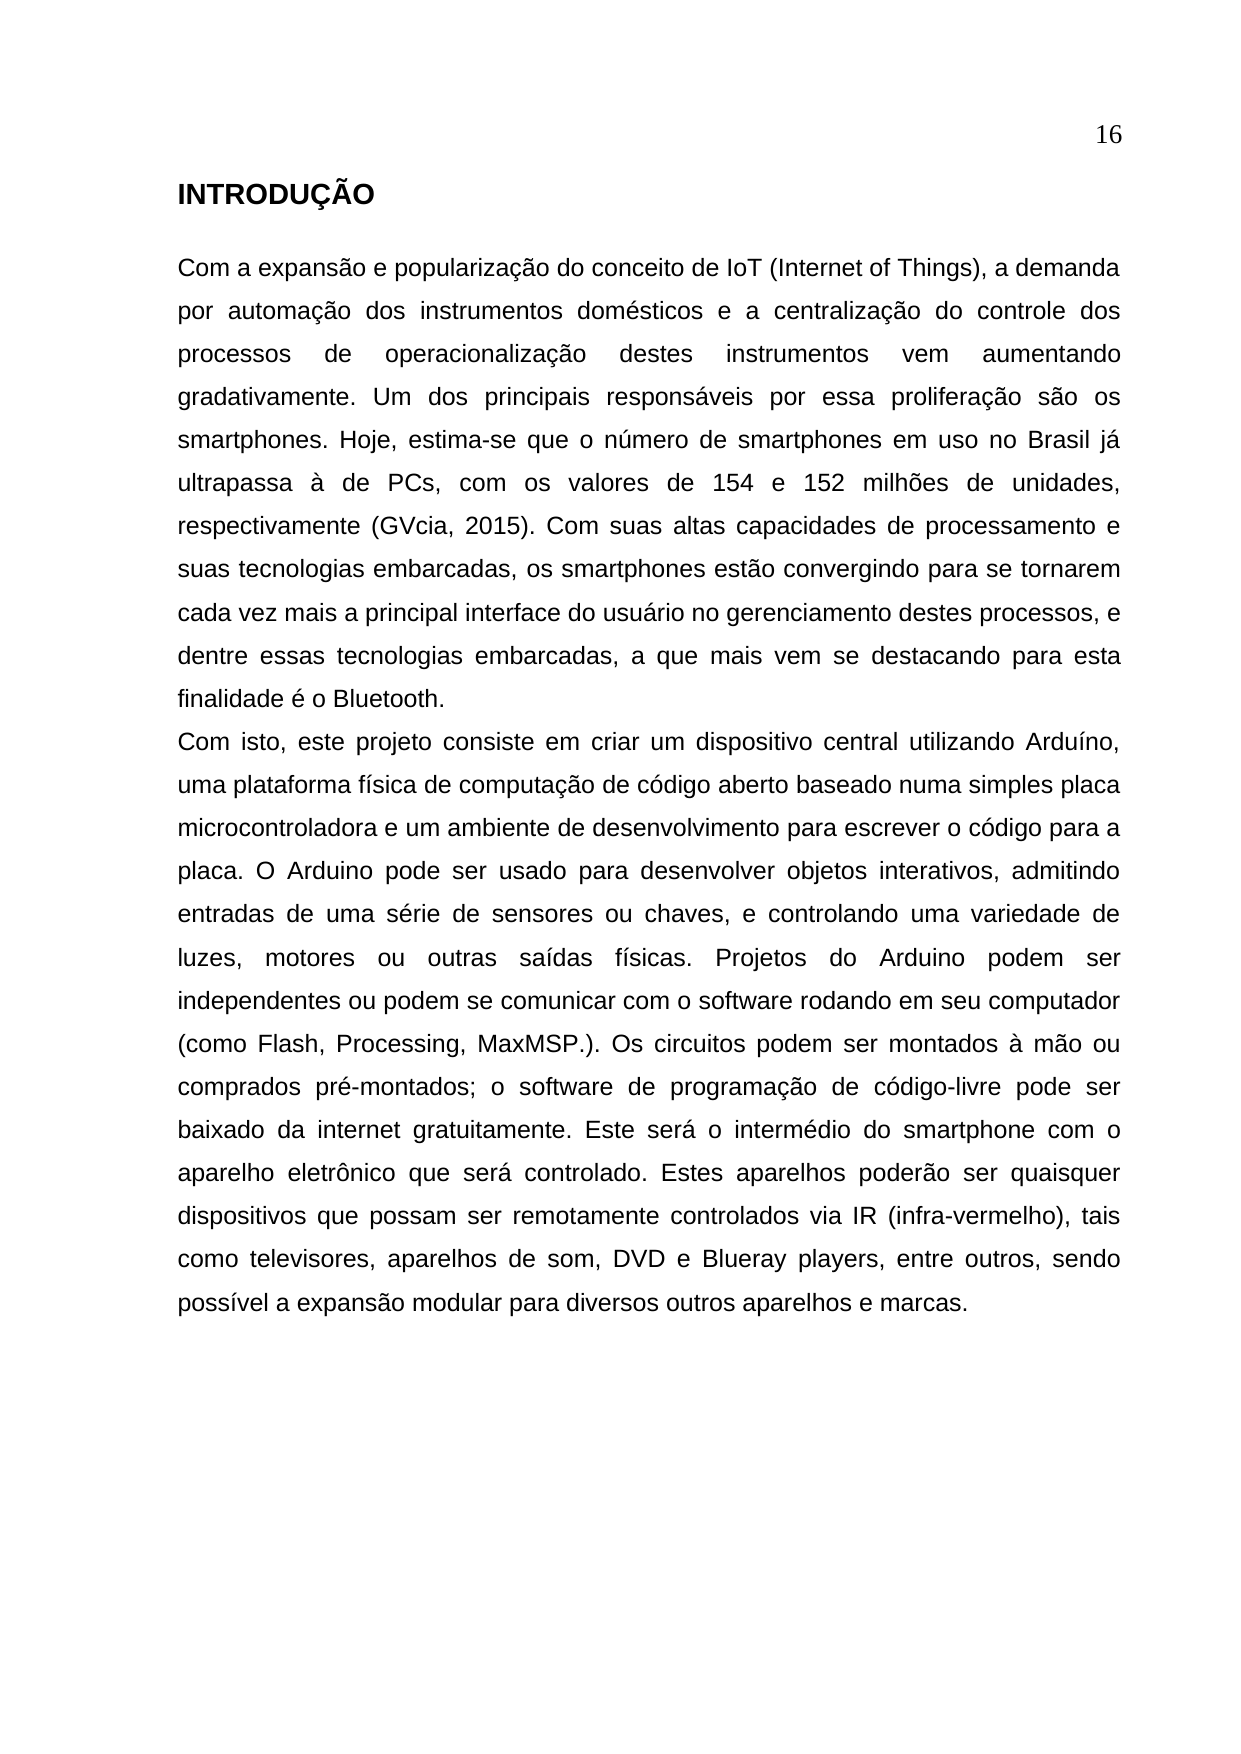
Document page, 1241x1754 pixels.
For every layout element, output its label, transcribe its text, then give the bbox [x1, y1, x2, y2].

text Com isto, este projeto consiste em criar um dispositivo central utilizando Arduíno, uma plataforma física de computação de código aberto baseado numa simples placa microcontroladora e um ambiente de desenvolvimento para escrever o código para a placa. O Arduino pode ser usado para desenvolver objetos interativos, admitindo entradas de uma série de sensores ou chaves, e controlando uma variedade de luzes, motores ou outras saídas físicas. Projetos do Arduino podem ser independentes ou podem se comunicar com o software rodando em seu computador (como Flash, Processing, MaxMSP.). Os circuitos podem ser montados à mão ou comprados pré-montados; o software de programação de código-livre pode ser baixado da internet gratuitamente. Este será o intermédio do smartphone com o aparelho eletrônico que será controlado. Estes aparelhos poderão ser quaisquer dispositivos que possam ser remotamente controlados via IR (infra-vermelho), tais como televisores, aparelhos de som, DVD e Blueray players, entre outros, sendo possível a expansão modular para diversos outros aparelhos e marcas. [177, 727, 1122, 1316]
text Com a expansão e popularização do conceito de IoT (Internet of Things), a demanda por automação dos instrumentos domésticos e a centralização do controle dos processos de operacionalização destes instrumentos vem aumentando gradativamente. Um dos principais responsáveis por essa proliferação são os smartphones. Hoje, estima-se que o número de smartphones em uso no Brasil já ultrapassa à de PCs, com os valores de 154 e 152 milhões de unidades, respectivamente (GVcia, 2015). Com suas altas capacidades de processamento e suas tecnologias embarcadas, os smartphones estão convergindo para se tornarem cada vez mais a principal interface do usuário no gerenciamento destes processos, e dentre essas tecnologias embarcadas, a que mais vem se destacando para esta finalidade é o Bluetooth. [177, 252, 1122, 712]
subtitle INTRODUçÃO [177, 177, 1122, 211]
